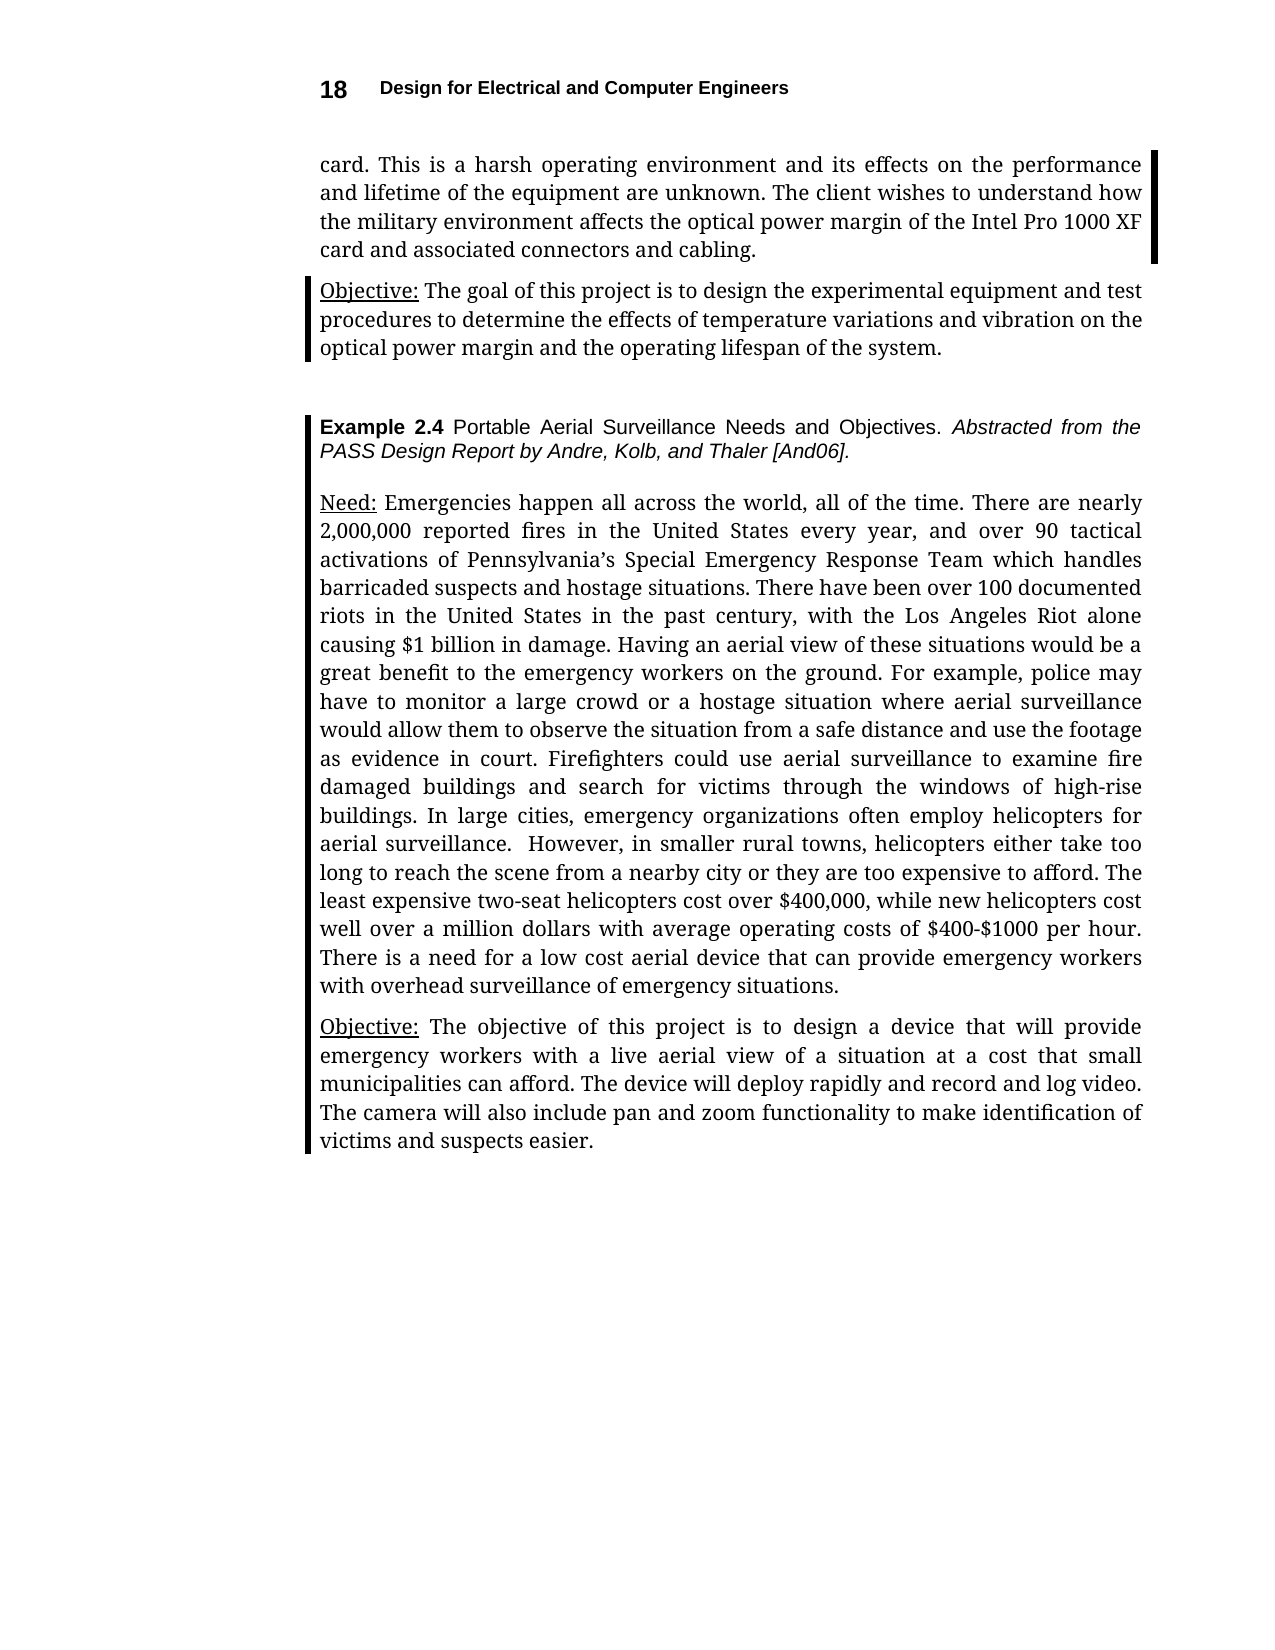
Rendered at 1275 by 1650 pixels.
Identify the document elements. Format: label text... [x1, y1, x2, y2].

text Need: Emergencies happen all across the world, all of the time. There are nearly 2,000,000 reported fires in the United States every year, and over 90 tactical activations of Pennsylvania’s Special Emergency Response Team which handles barricaded suspects and hostage situations. There have been over 100 documented riots in the United States in the past century, with the Los Angeles Riot alone causing $1 billion in damage. Having an aerial view of these situations would be a great benefit to the emergency workers on the ground. For example, police may have to monitor a large crowd or a hostage situation where aerial surveillance would allow them to observe the situation from a safe distance and use the footage as evidence in court. Firefighters could use aerial surveillance to examine fire damaged buildings and search for victims through the windows of high-rise buildings. In large cities, emergency organizations often employ helicopters for aerial surveillance. However, in smaller rural towns, helicopters either take too long to reach the scene from a nearby city or they are too expensive to afford. The least expensive two-seat helicopters cost over $400,000, while new helicopters cost well over a million dollars with average operating costs of $400-$1000 per hour. There is a need for a low cost aerial device that can provide emergency workers with overhead surveillance of emergency situations. [311, 488, 1143, 1000]
text Example 2.4 Portable Aerial Surveillance Needs and Objectives. Abstracted from the PASS Design Report by Andre, Kolb, and Thaler [And06]. [311, 415, 1143, 463]
text Objective: The objective of this project is to design a device that will provide emergency workers with a live aerial view of a situation at a cost that small municipalities can afford. The device will deploy rapidly and record and log video. The camera will also include pan and zoom functionality to make identification of victims and suspects easier. [311, 1012, 1143, 1154]
text Objective: The goal of this project is to design the experimental equipment and test procedures to determine the effects of temperature variations and vibration on the optical power margin and the operating lifespan of the system. [311, 276, 1143, 362]
